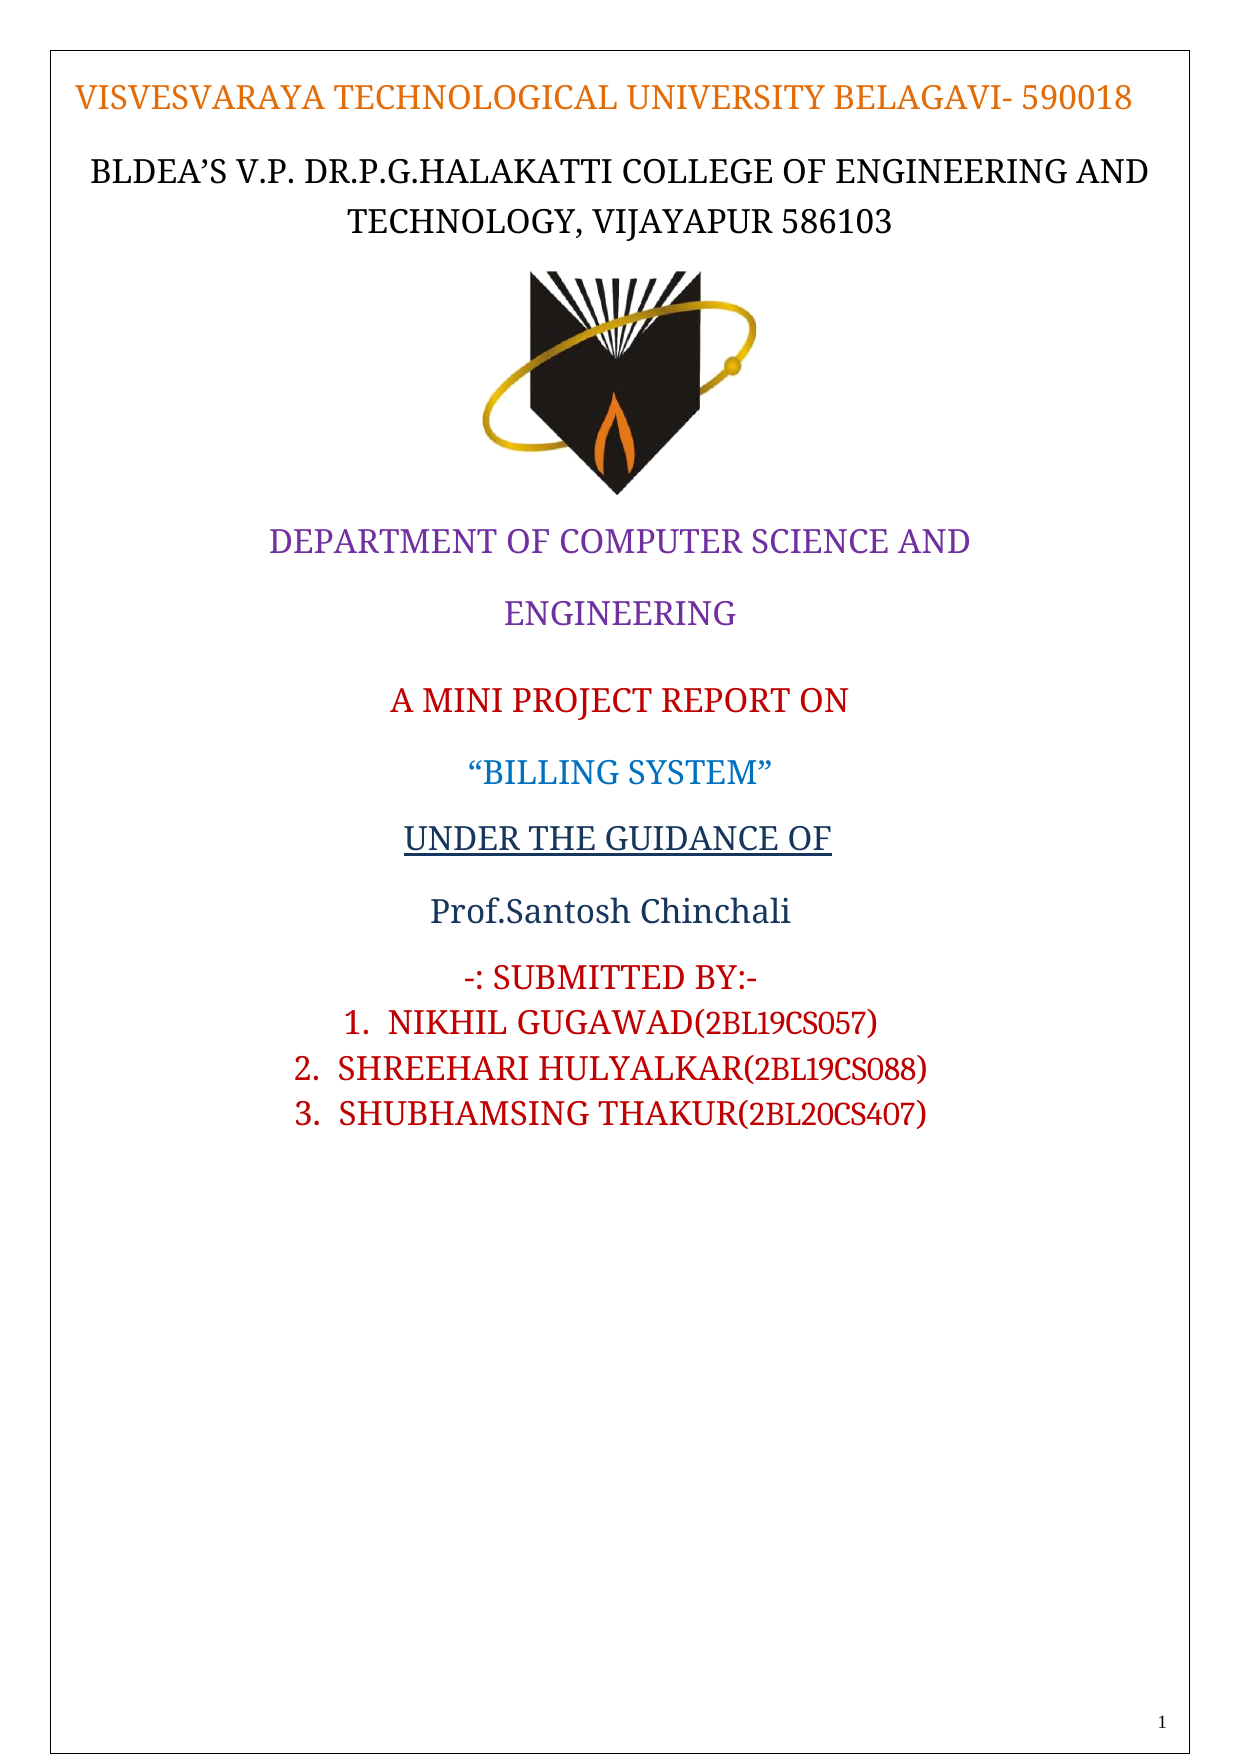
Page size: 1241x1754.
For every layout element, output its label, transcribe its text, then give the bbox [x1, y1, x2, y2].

list NIKHIL GUGAWAD(2BL19CS057) [75, 999, 1146, 1044]
text Prof.Santosh Chinchali [75, 887, 1146, 933]
list SHREEHARI HULYALKAR(2BL19CS088) [75, 1044, 1146, 1090]
text -: SUBMITTED BY:- [75, 954, 1146, 999]
picture [482, 271, 757, 495]
text DEPARTMENT OF COMPUTER SCIENCE AND [75, 518, 1165, 563]
text ENGINEERING [75, 590, 1165, 635]
text A MINI PROJECT REPORT ON [75, 677, 1165, 722]
text UNDER THE GUIDANCE OF [75, 815, 1161, 861]
text “BILLING SYSTEM” [75, 749, 1165, 794]
text VISVESVARAYA TECHNOLOGICAL UNIVERSITY BELAGAVI- 590018 [75, 74, 1167, 119]
list SHUBHAMSING THAKUR(2BL20CS407) [75, 1090, 1146, 1135]
text BLDEA’S V.P. DR.P.G.HALAKATTI COLLEGE OF ENGINEERING AND TECHNOLOGY, VIJAYAPUR 586103 [75, 148, 1165, 243]
